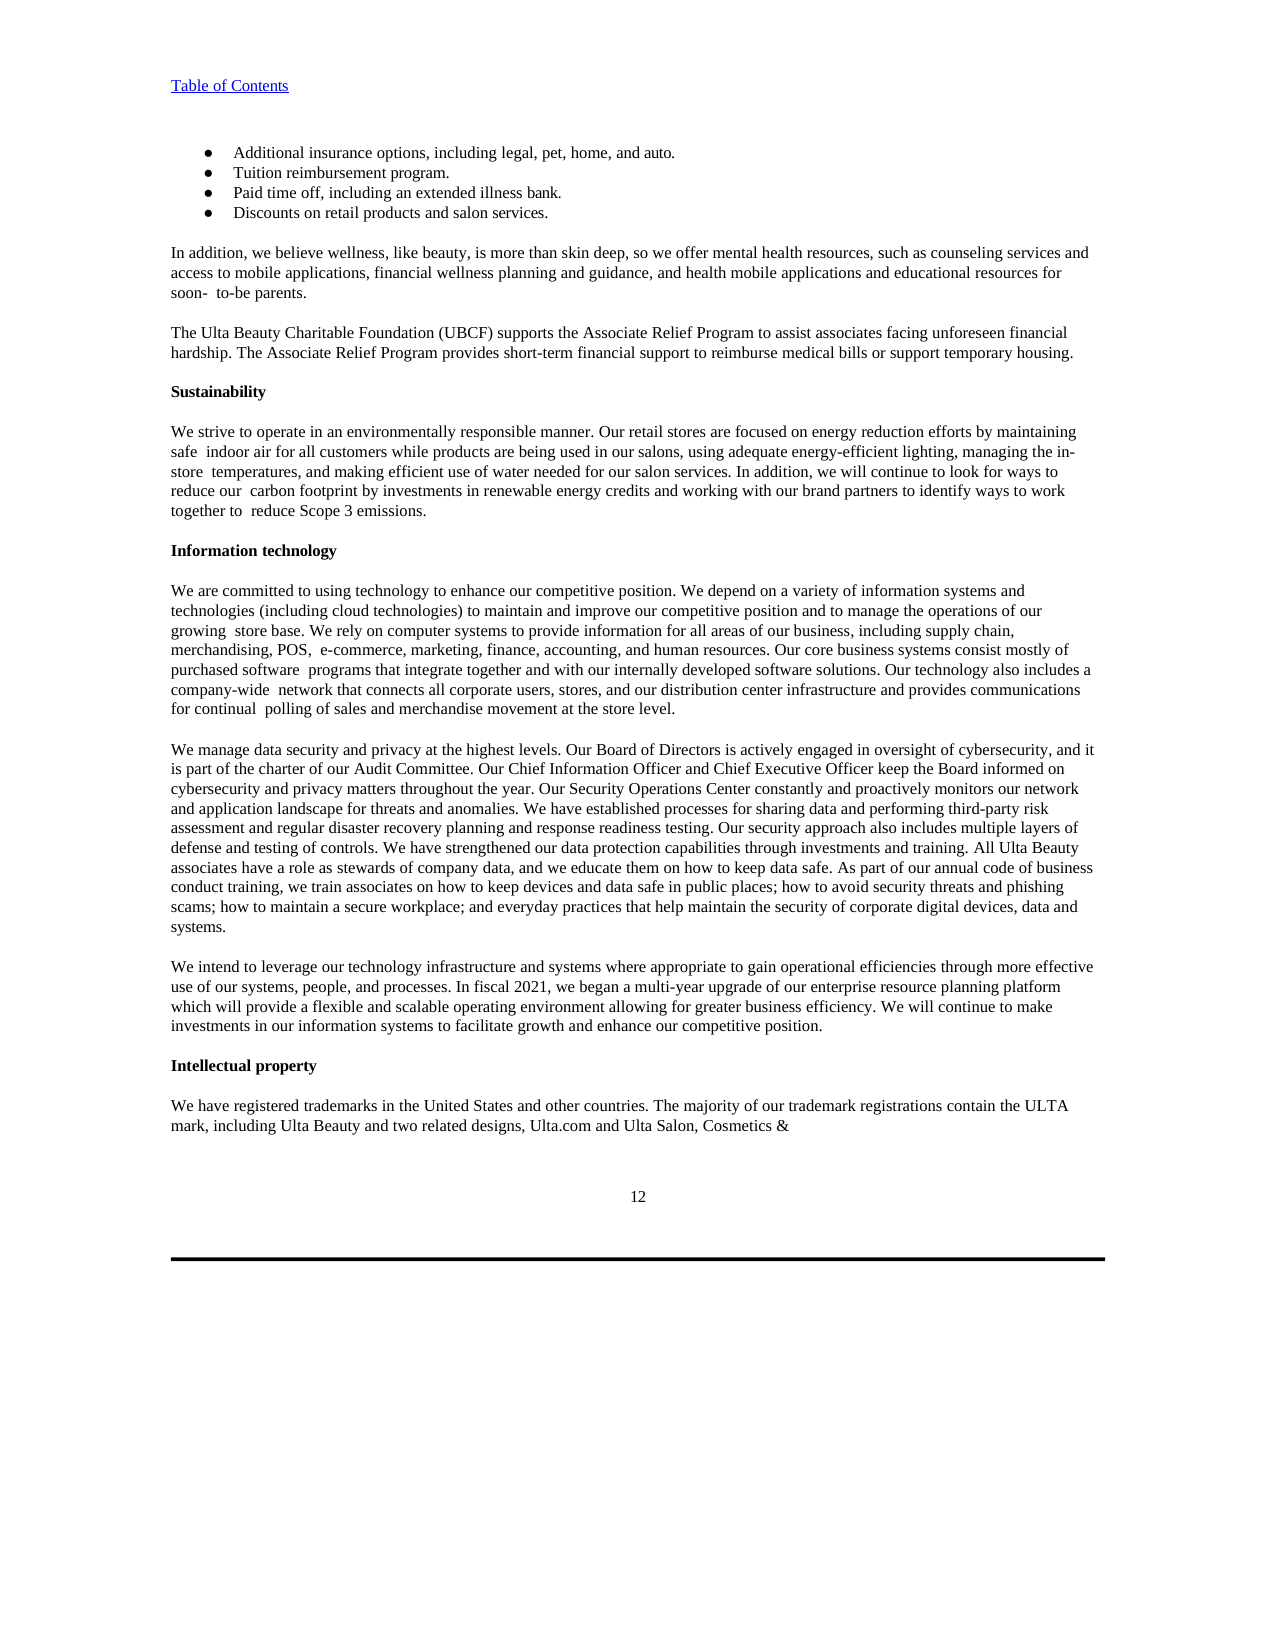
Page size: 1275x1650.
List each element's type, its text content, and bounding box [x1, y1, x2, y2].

text We have registered trademarks in the United States and other countries. The majority of our trademark registrations contain the ULTA mark, including Ulta Beauty and two related designs, Ulta.com and Ulta Salon, Cosmetics & [171, 1096, 1095, 1135]
text We intend to leverage our technology infrastructure and systems where appropriate to gain operational efficiencies through more effective use of our systems, people, and processes. In fiscal 2021, we began a multi-year upgrade of our enterprise resource planning platform which will provide a flexible and scalable operating environment allowing for greater business efficiency. We will continue to make investments in our information systems to facilitate growth and enhance our competitive position. [171, 957, 1095, 1035]
text We strive to operate in an environmentally responsible manner. Our retail stores are focused on energy reduction efforts by maintaining safe indoor air for all customers while products are being used in our salons, using adequate energy-efficient lighting, managing the in-store temperatures, and making efficient use of water needed for our salon services. In addition, we will continue to look for ways to reduce our carbon footprint by investments in renewable energy credits and working with our brand partners to identify ways to work together to reduce Scope 3 emissions. [171, 422, 1103, 520]
list Paid time off, including an extended illness bank. [203, 183, 1200, 202]
text We are committed to using technology to enhance our competitive position. We depend on a variety of information systems and technologies (including cloud technologies) to maintain and improve our competitive position and to manage the operations of our growing store base. We rely on computer systems to provide information for all areas of our business, including supply chain, merchandising, POS, e-commerce, marketing, finance, accounting, and human resources. Our core business systems consist mostly of purchased software programs that integrate together and with our internally developed software solutions. Our technology also includes a company-wide network that connects all corporate users, stores, and our distribution center infrastructure and provides communications for continual polling of sales and merchandise movement at the store level. [171, 581, 1101, 718]
list Additional insurance options, including legal, pet, home, and auto. [203, 143, 1200, 162]
text In addition, we believe wellness, like beauty, is more than skin deep, so we offer mental health resources, such as counseling services and access to mobile applications, financial wellness planning and guidance, and health mobile applications and educational resources for soon- to-be parents. [171, 243, 1102, 302]
text We manage data security and privacy at the highest levels. Our Board of Directors is actively engaged in oversight of cybersecurity, and it is part of the charter of our Audit Committee. Our Chief Information Officer and Chief Executive Officer keep the Board informed on cybersecurity and privacy matters throughout the year. Our Security Operations Center constantly and proactively monitors our network and application landscape for threats and anomalies. We have established processes for sharing data and performing third-party risk assessment and regular disaster recovery planning and response readiness testing. Our security approach also includes multiple layers of defense and testing of controls. We have strengthened our data protection capabilities through investments and training. All Ulta Beauty associates have a role as stewards of company data, and we educate them on how to keep data safe. As part of our annual code of business conduct training, we train associates on how to keep devices and data safe in public places; how to avoid security threats and phishing scams; how to maintain a secure workplace; and everyday practices that help maintain the security of corporate digital devices, data and systems. [171, 739, 1095, 936]
subtitle Information technology [171, 541, 1200, 560]
list Discounts on retail products and salon services. [203, 203, 1200, 222]
subtitle Sustainability [171, 382, 1200, 401]
list Tuition reimbursement program. [203, 163, 1200, 182]
subtitle Intellectual property [171, 1056, 1200, 1075]
text The Ulta Beauty Charitable Foundation (UBCF) supports the Associate Relief Program to assist associates facing unforeseen financial hardship. The Associate Relief Program provides short-term financial support to reimburse medical bills or support temporary housing. [171, 323, 1102, 362]
